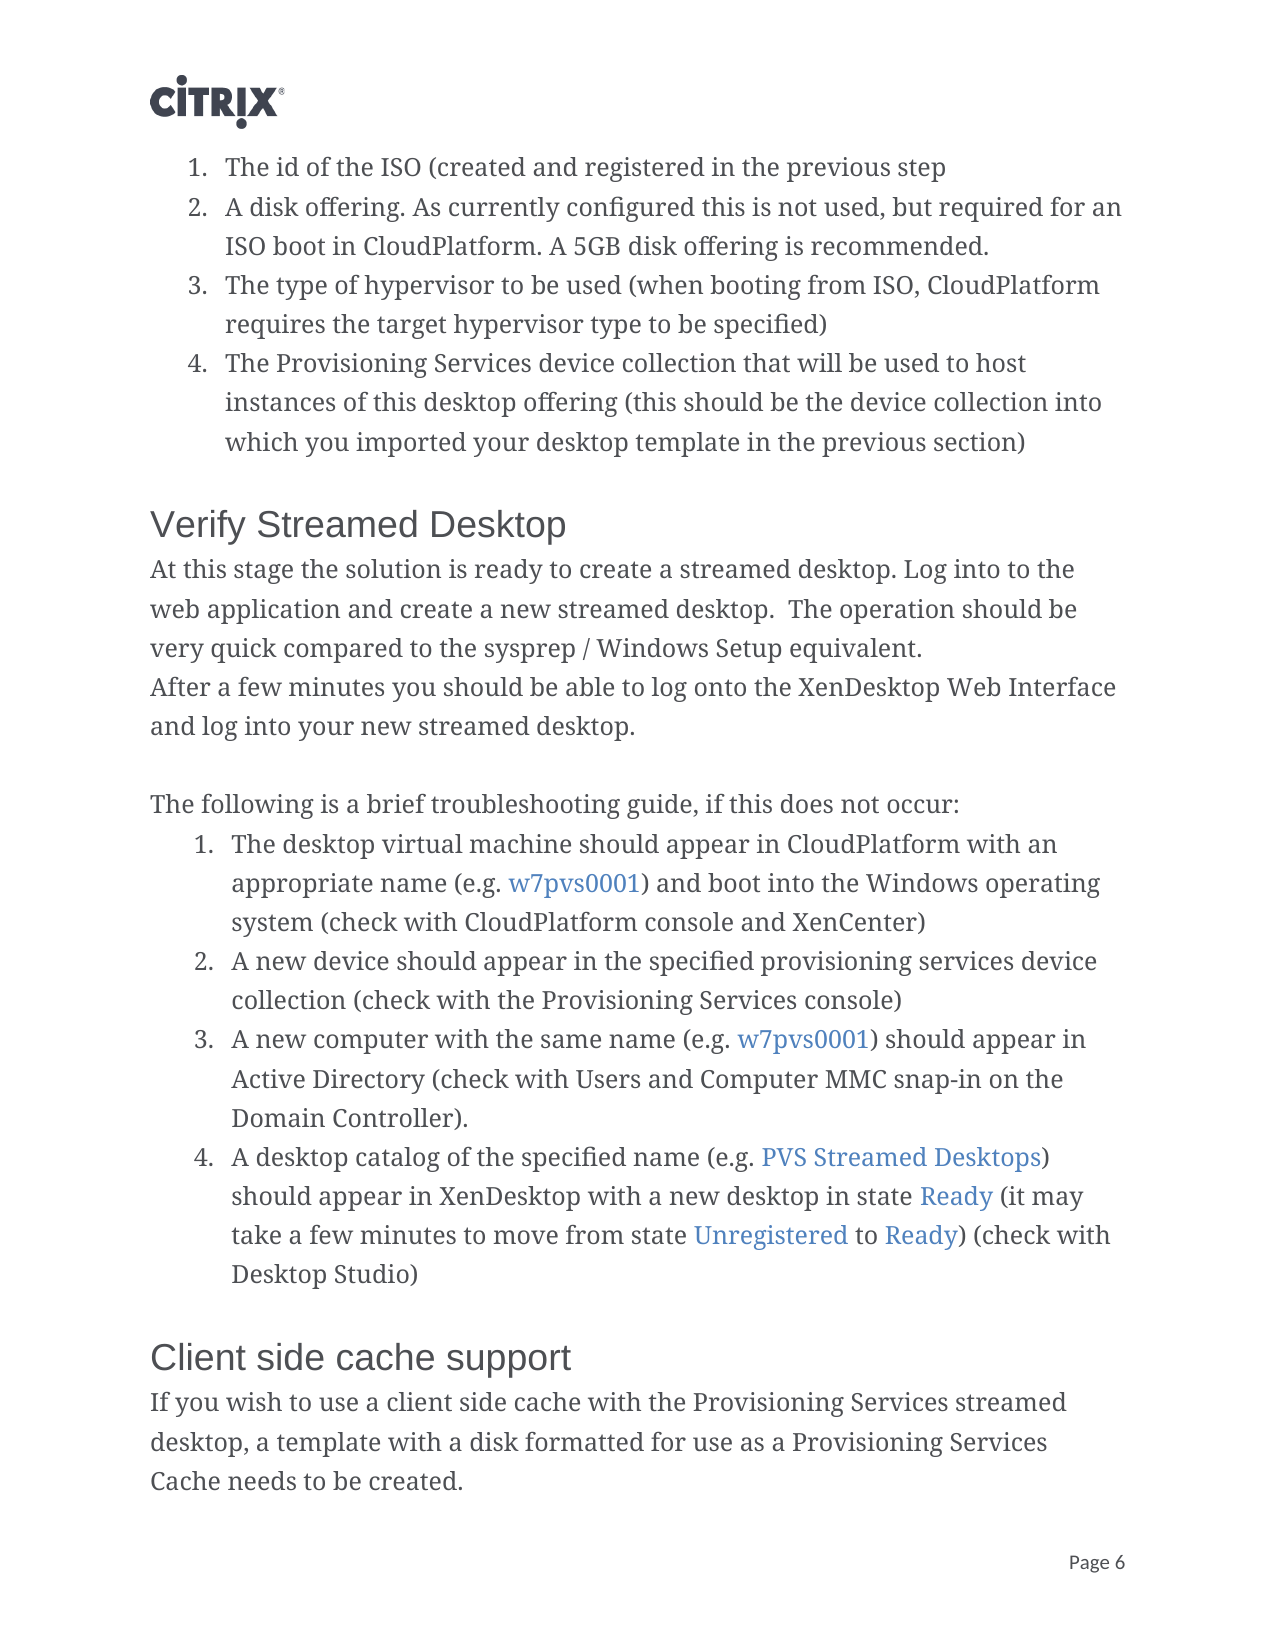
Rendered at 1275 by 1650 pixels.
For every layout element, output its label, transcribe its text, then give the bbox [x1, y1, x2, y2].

text At this stage the solution is ready to create a streamed desktop. Log into to the web application and create a new streamed desktop. The operation should be very quick compared to the sysprep / Windows Setup equivalent. [150, 552, 1125, 664]
list A disk offering. As currently configured this is not used, but required for an ISO boot in CloudPlatform. A 5GB disk offering is recommended. [187, 189, 1125, 262]
text After a few minutes you should be able to log onto the XenDesktop Web Interface and log into your new streamed desktop. [150, 669, 1125, 743]
list A new computer with the same name (e.g. w7pvs0001) should appear in Active Directory (check with Users and Computer MMC snap-in on the Domain Controller). [194, 1022, 1125, 1134]
list A new device should appear in the specified provisioning services device collection (check with the Provisioning Services console) [194, 944, 1125, 1017]
list The desktop virtual machine should appear in CloudPlatform with an appropriate name (e.g. w7pvs0001) and boot into the Windows operating system (check with CloudPlatform console and XenCenter) [194, 826, 1125, 939]
text If you wish to use a client side cache with the Provisioning Services streamed desktop, a template with a disk formatted for use as a Provisioning Services Cache needs to be created. [150, 1385, 1125, 1497]
subtitle Verify Streamed Desktop [150, 502, 1125, 546]
list A desktop catalog of the specified name (e.g. PVS Streamed Desktops) should appear in XenDesktop with a new desktop in state Ready (it may take a few minutes to move from state Unregistered to Ready) (check with Desktop Studio) [194, 1139, 1125, 1291]
subtitle Client side cache support [150, 1335, 1125, 1378]
list The Provisioning Services device collection that will be used to host instances of this desktop offering (this should be the device collection into which you imported your desktop template in the previous section) [187, 346, 1125, 458]
picture [150, 75, 285, 129]
list The id of the ISO (created and registered in the previous step [187, 150, 1125, 184]
list The type of hypervisor to be used (when booting from ISO, CloudPlatform requires the target hypervisor type to be specified) [187, 267, 1125, 341]
text The following is a brief troubleshooting guide, if this does not occur: [150, 787, 1125, 821]
